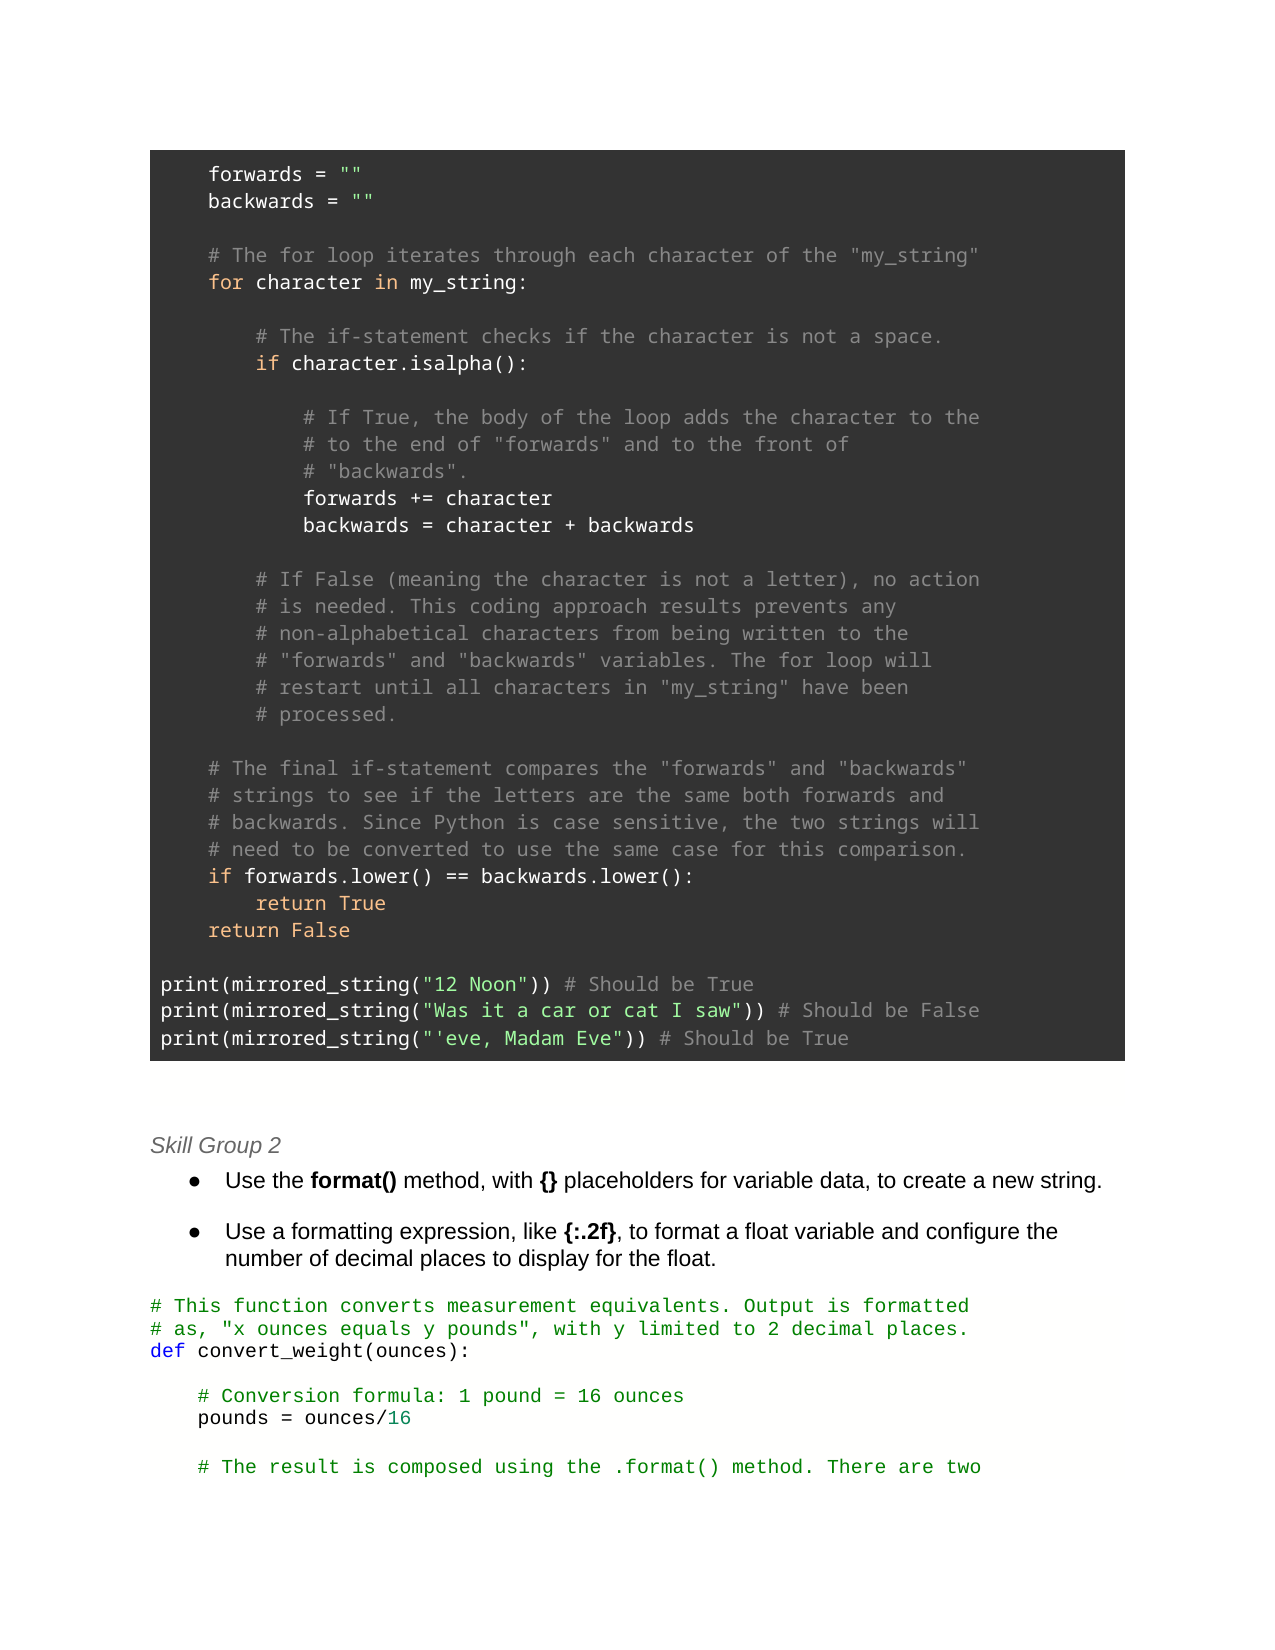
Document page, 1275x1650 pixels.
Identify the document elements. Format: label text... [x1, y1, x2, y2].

text def convert_weight(ounces): [150, 1341, 1125, 1363]
list Use a formatting expression, like {:.2f}, to format a float variable and configure the number of decimal places to display for the float. [187, 1218, 1125, 1271]
subtitle Skill Group 2 [150, 1132, 1125, 1159]
list Use the format() method, with {} placeholders for variable data, to create a new string. [187, 1167, 1125, 1193]
text # Conversion formula: 1 pound = 16 ounces [150, 1386, 1125, 1408]
text # as, "x ounces equals y pounds", with y limited to 2 decimal places. [150, 1318, 1125, 1341]
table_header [150, 150, 1125, 1061]
text # This function converts measurement equivalents. Output is formatted [150, 1296, 1125, 1318]
text # The result is composed using the .format() method. There are two [150, 1457, 1125, 1479]
text pounds = ounces/16 [150, 1408, 1125, 1430]
